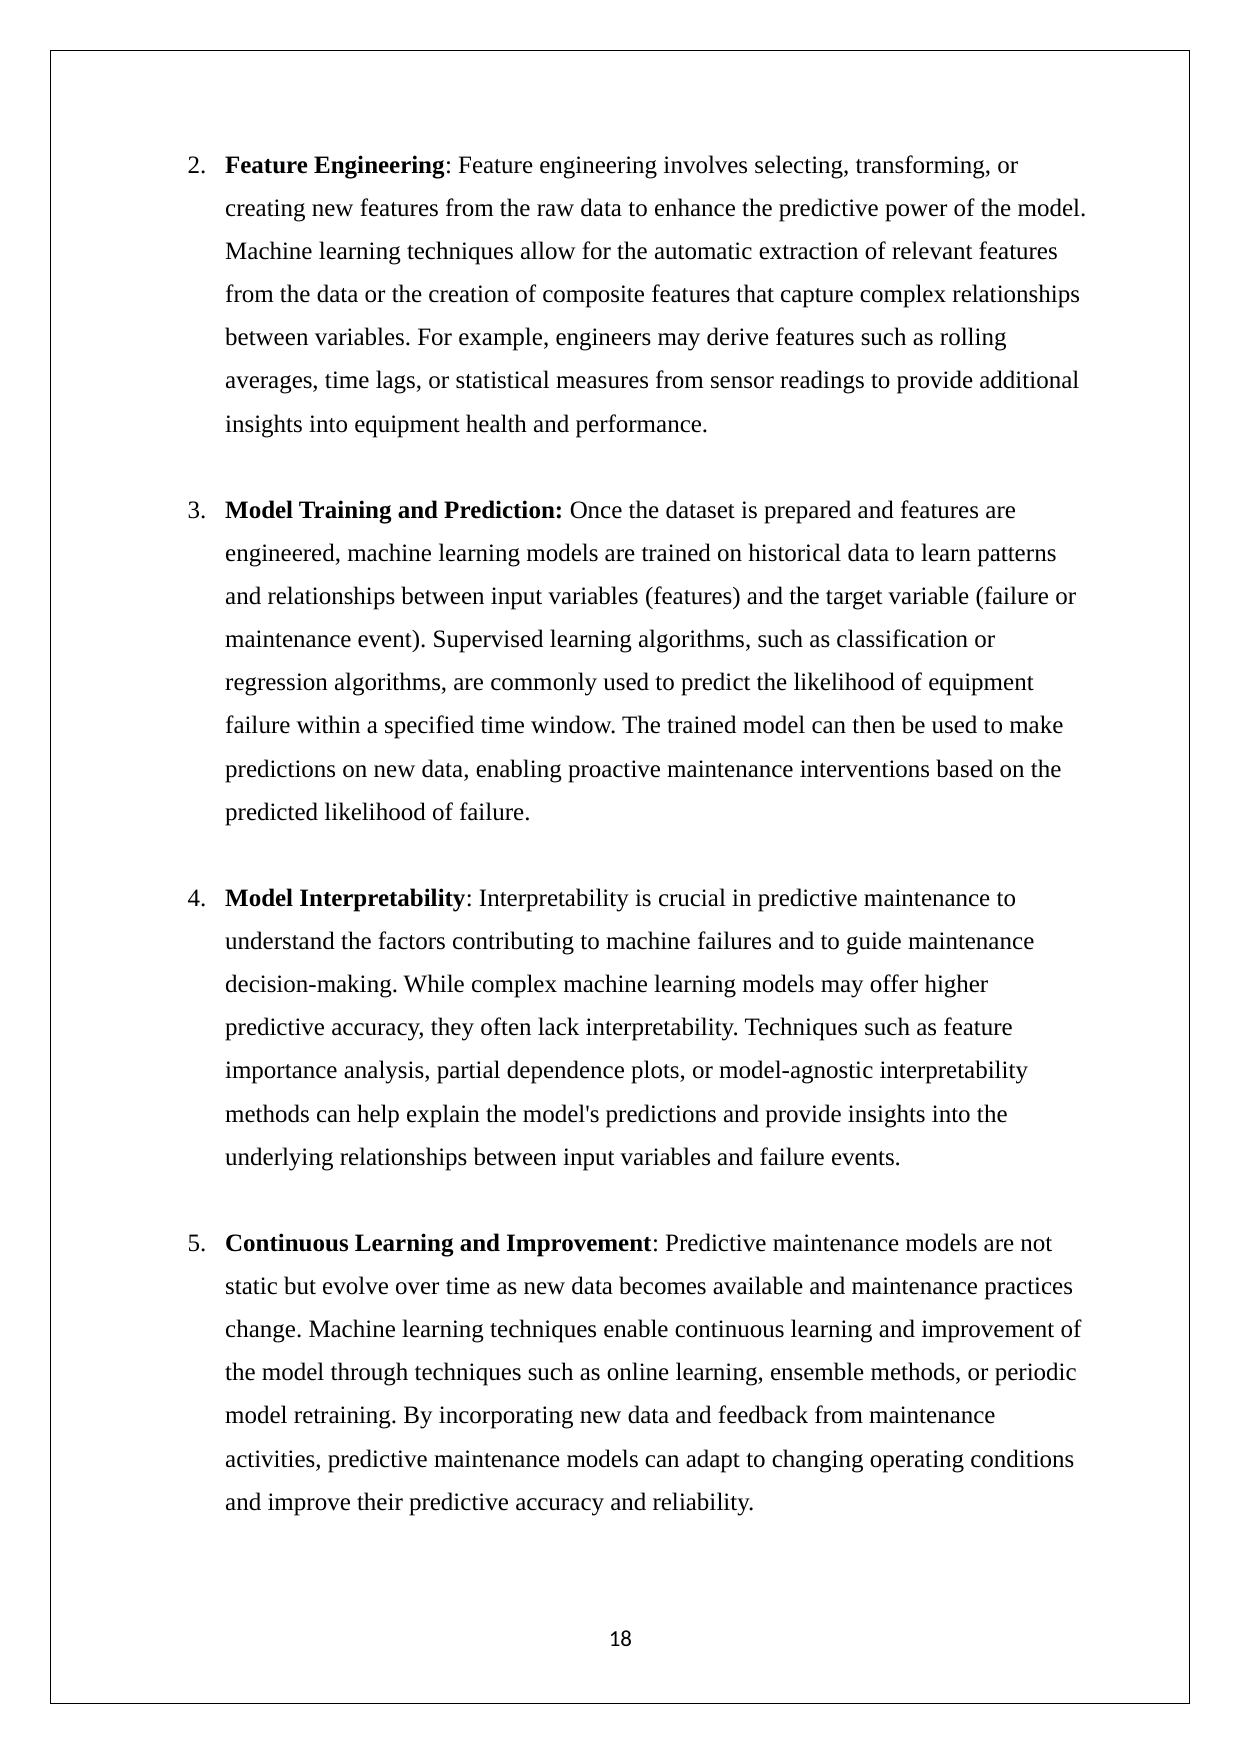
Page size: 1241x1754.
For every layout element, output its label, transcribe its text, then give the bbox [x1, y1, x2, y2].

list Model Training and Prediction: Once the dataset is prepared and features are engineered, machine learning models are trained on historical data to learn patterns and relationships between input variables (features) and the target variable (failure or maintenance event). Supervised learning algorithms, such as classification or regression algorithms, are commonly used to predict the likelihood of equipment failure within a specified time window. The trained model can then be used to make predictions on new data, enabling proactive maintenance interventions based on the predicted likelihood of failure. [187, 495, 1090, 826]
list Continuous Learning and Improvement: Predictive maintenance models are not static but evolve over time as new data becomes available and maintenance practices change. Machine learning techniques enable continuous learning and improvement of the model through techniques such as online learning, ensemble methods, or periodic model retraining. By incorporating new data and feedback from maintenance activities, predictive maintenance models can adapt to changing operating conditions and improve their predictive accuracy and reliability. [187, 1228, 1090, 1516]
list Feature Engineering: Feature engineering involves selecting, transforming, or creating new features from the raw data to enhance the predictive power of the model. Machine learning techniques allow for the automatic extraction of relevant features from the data or the creation of composite features that capture complex relationships between variables. For example, engineers may derive features such as rolling averages, time lags, or statistical measures from sensor readings to provide additional insights into equipment health and performance. [187, 150, 1090, 437]
list Model Interpretability: Interpretability is crucial in predictive maintenance to understand the factors contributing to machine failures and to guide maintenance decision-making. While complex machine learning models may offer higher predictive accuracy, they often lack interpretability. Techniques such as feature importance analysis, partial dependence plots, or model-agnostic interpretability methods can help explain the model's predictions and provide insights into the underlying relationships between input variables and failure events. [187, 883, 1090, 1171]
